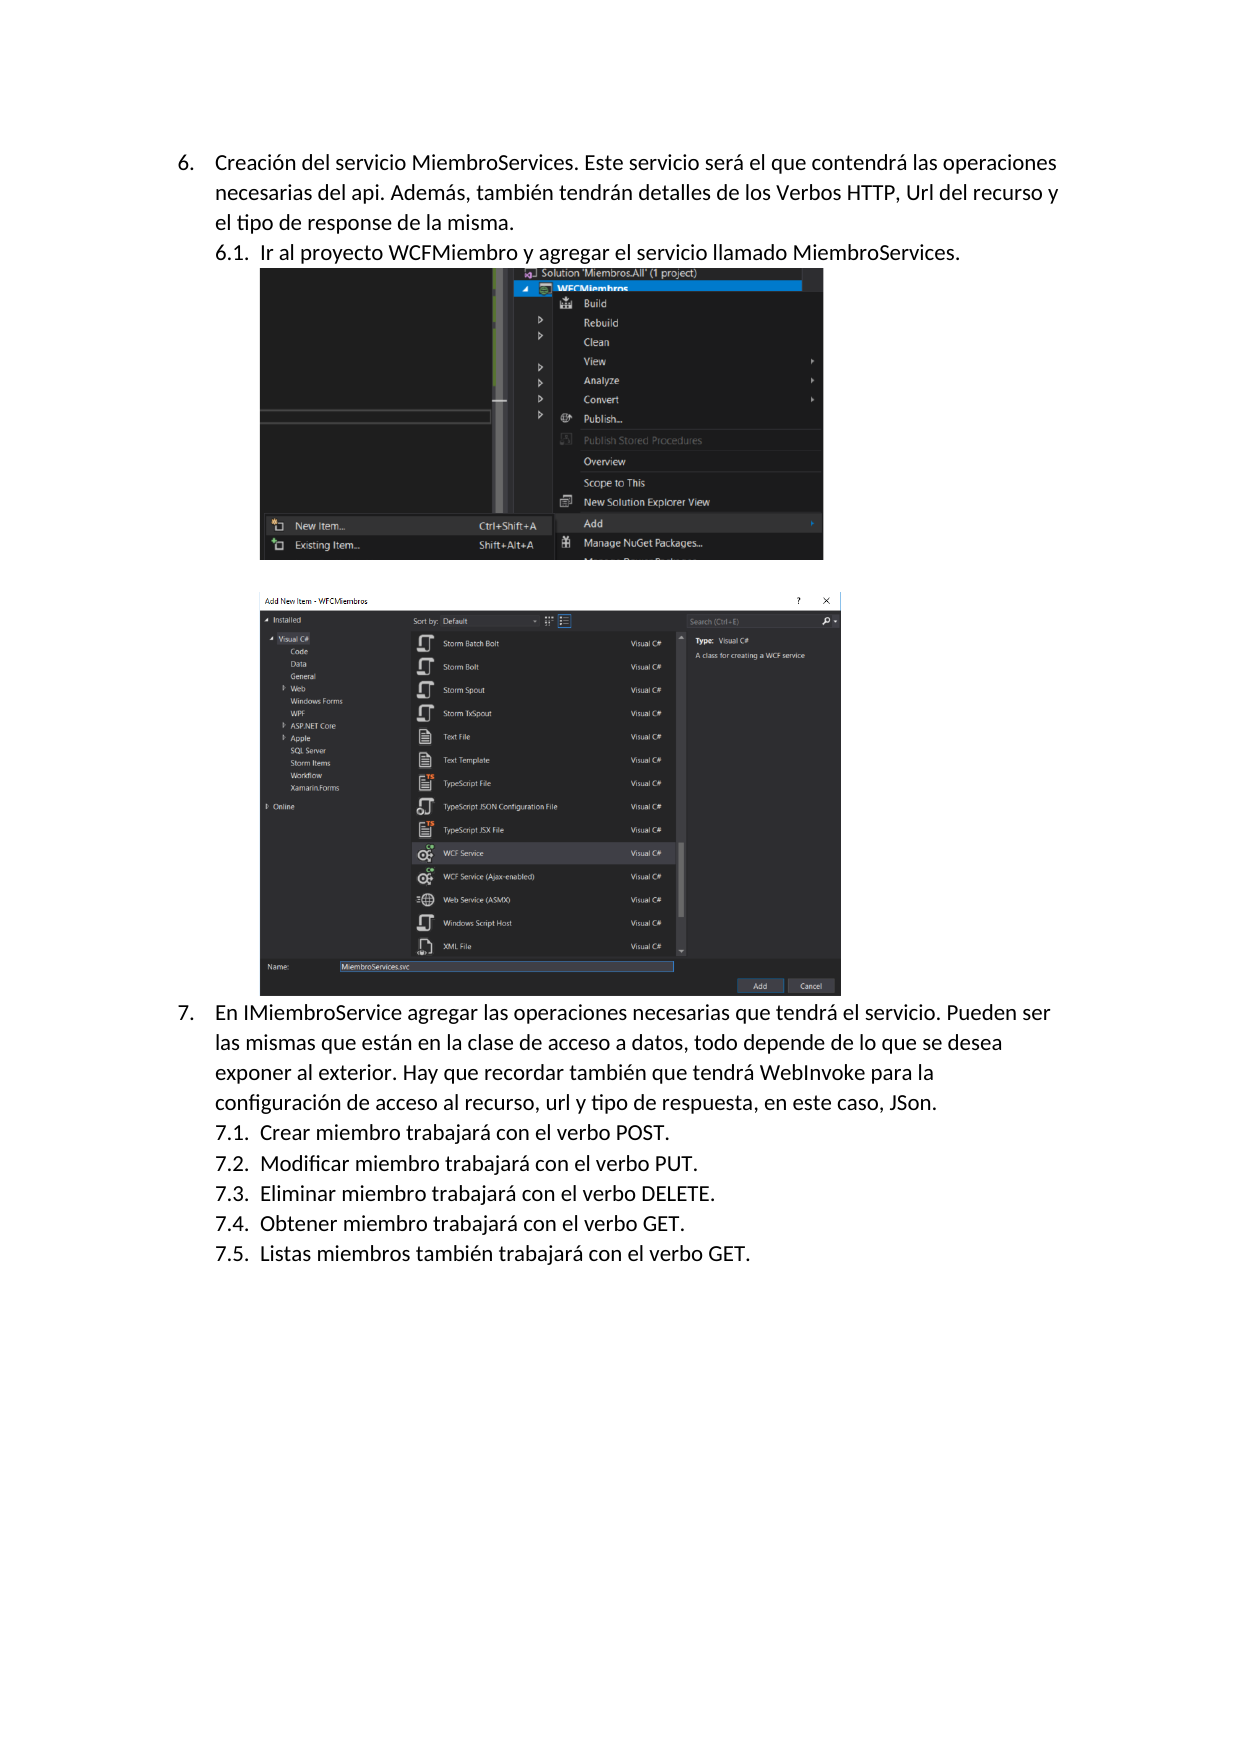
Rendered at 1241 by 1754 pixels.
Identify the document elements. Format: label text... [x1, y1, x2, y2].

list Crear miembro trabajará con el verbo POST. [215, 1118, 1063, 1146]
list Creación del servicio MiembroServices. Este servicio será el que contendrá las operaciones necesarias del api. Además, también tendrán detalles de los Verbos HTTP, Url del recurso y el tipo de response de la misma. [177, 148, 1063, 236]
list Ir al proyecto WCFMiembro y agregar el servicio llamado MiembroServices. [215, 238, 1063, 266]
list Obtener miembro trabajará con el verbo GET. [215, 1209, 1063, 1237]
list Eliminar miembro trabajará con el verbo DELETE. [215, 1179, 1063, 1207]
picture [259, 268, 824, 560]
list En IMiembroService agregar las operaciones necesarias que tendrá el servicio. Pueden ser las mismas que están en la clase de acceso a datos, todo depende de lo que se desea exponer al exterior. Hay que recordar también que tendrá WebInvoke para la configuración de acceso al recurso, url y tipo de respuesta, en este caso, JSon. [177, 998, 1063, 1116]
list Modificar miembro trabajará con el verbo PUT. [215, 1149, 1063, 1177]
list Listas miembros también trabajará con el verbo GET. [215, 1239, 1063, 1267]
picture [259, 592, 841, 996]
